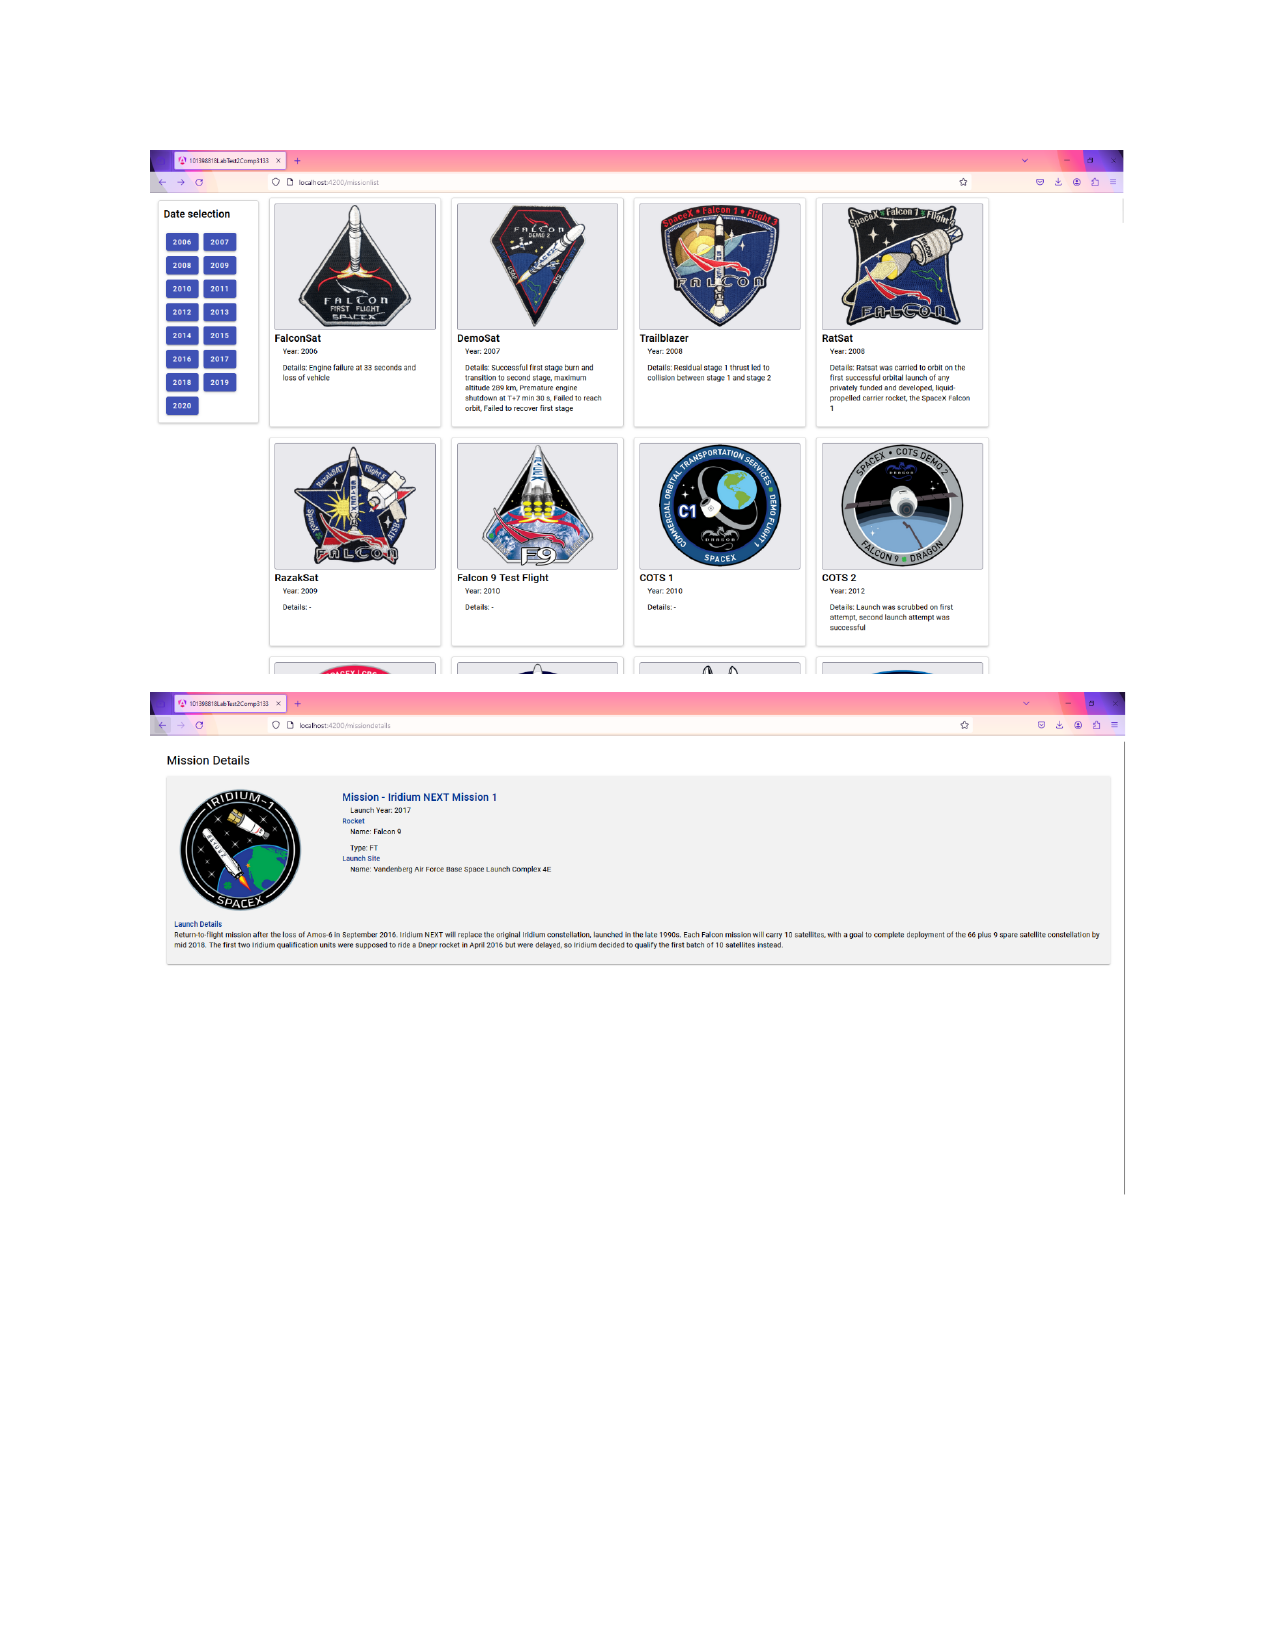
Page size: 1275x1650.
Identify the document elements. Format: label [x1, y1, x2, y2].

picture [150, 150, 1124, 674]
picture [150, 692, 1125, 1216]
